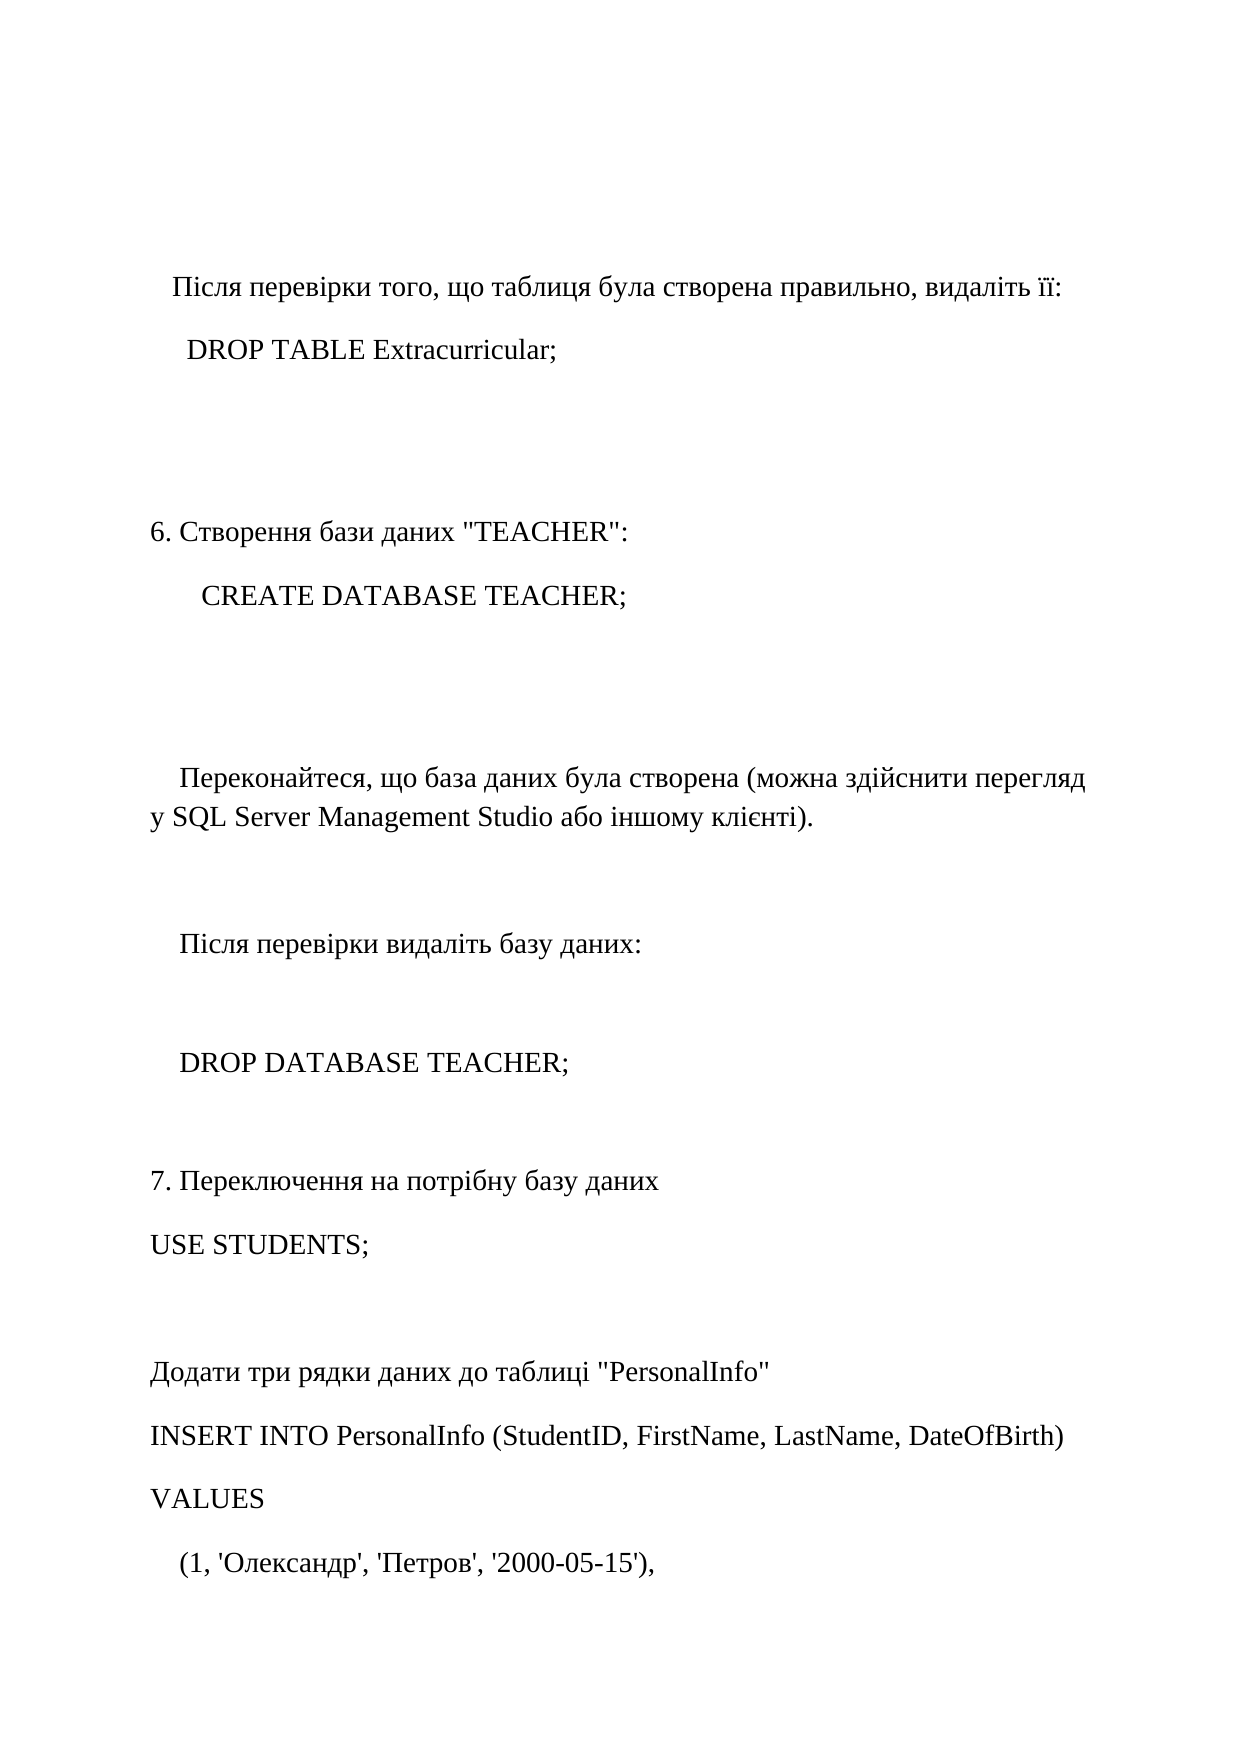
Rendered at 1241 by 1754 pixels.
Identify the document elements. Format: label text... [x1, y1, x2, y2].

text Додати три рядки даних до таблиці "PersonalInfo" [150, 1354, 1090, 1388]
text Переконайтеся, що база даних була створена (можна здійснити перегляд у SQL Server Management Studio або іншому клієнті). [150, 760, 1090, 832]
text USE STUDENTS; [150, 1227, 1090, 1261]
text 6. Створення бази даних "TEACHER": [150, 514, 1090, 548]
text INSERT INTO PersonalInfo (StudentID, FirstName, LastName, DateOfBirth) [150, 1418, 1090, 1451]
text CREATE DATABASE TEACHER; [150, 578, 1090, 612]
text (1, 'Олександр', 'Петров', '2000-05-15'), [150, 1545, 1090, 1578]
text DROP DATABASE TEACHER; [150, 1045, 1090, 1078]
text Після перевірки видаліть базу даних: [150, 926, 1090, 959]
text DROP TABLE Extracurricular; [150, 332, 1090, 366]
text VALUES [150, 1481, 1090, 1515]
text 7. Переключення на потрібну базу даних [150, 1163, 1090, 1197]
text Після перевірки того, що таблиця була створена правильно, видаліть її: [150, 269, 1090, 302]
